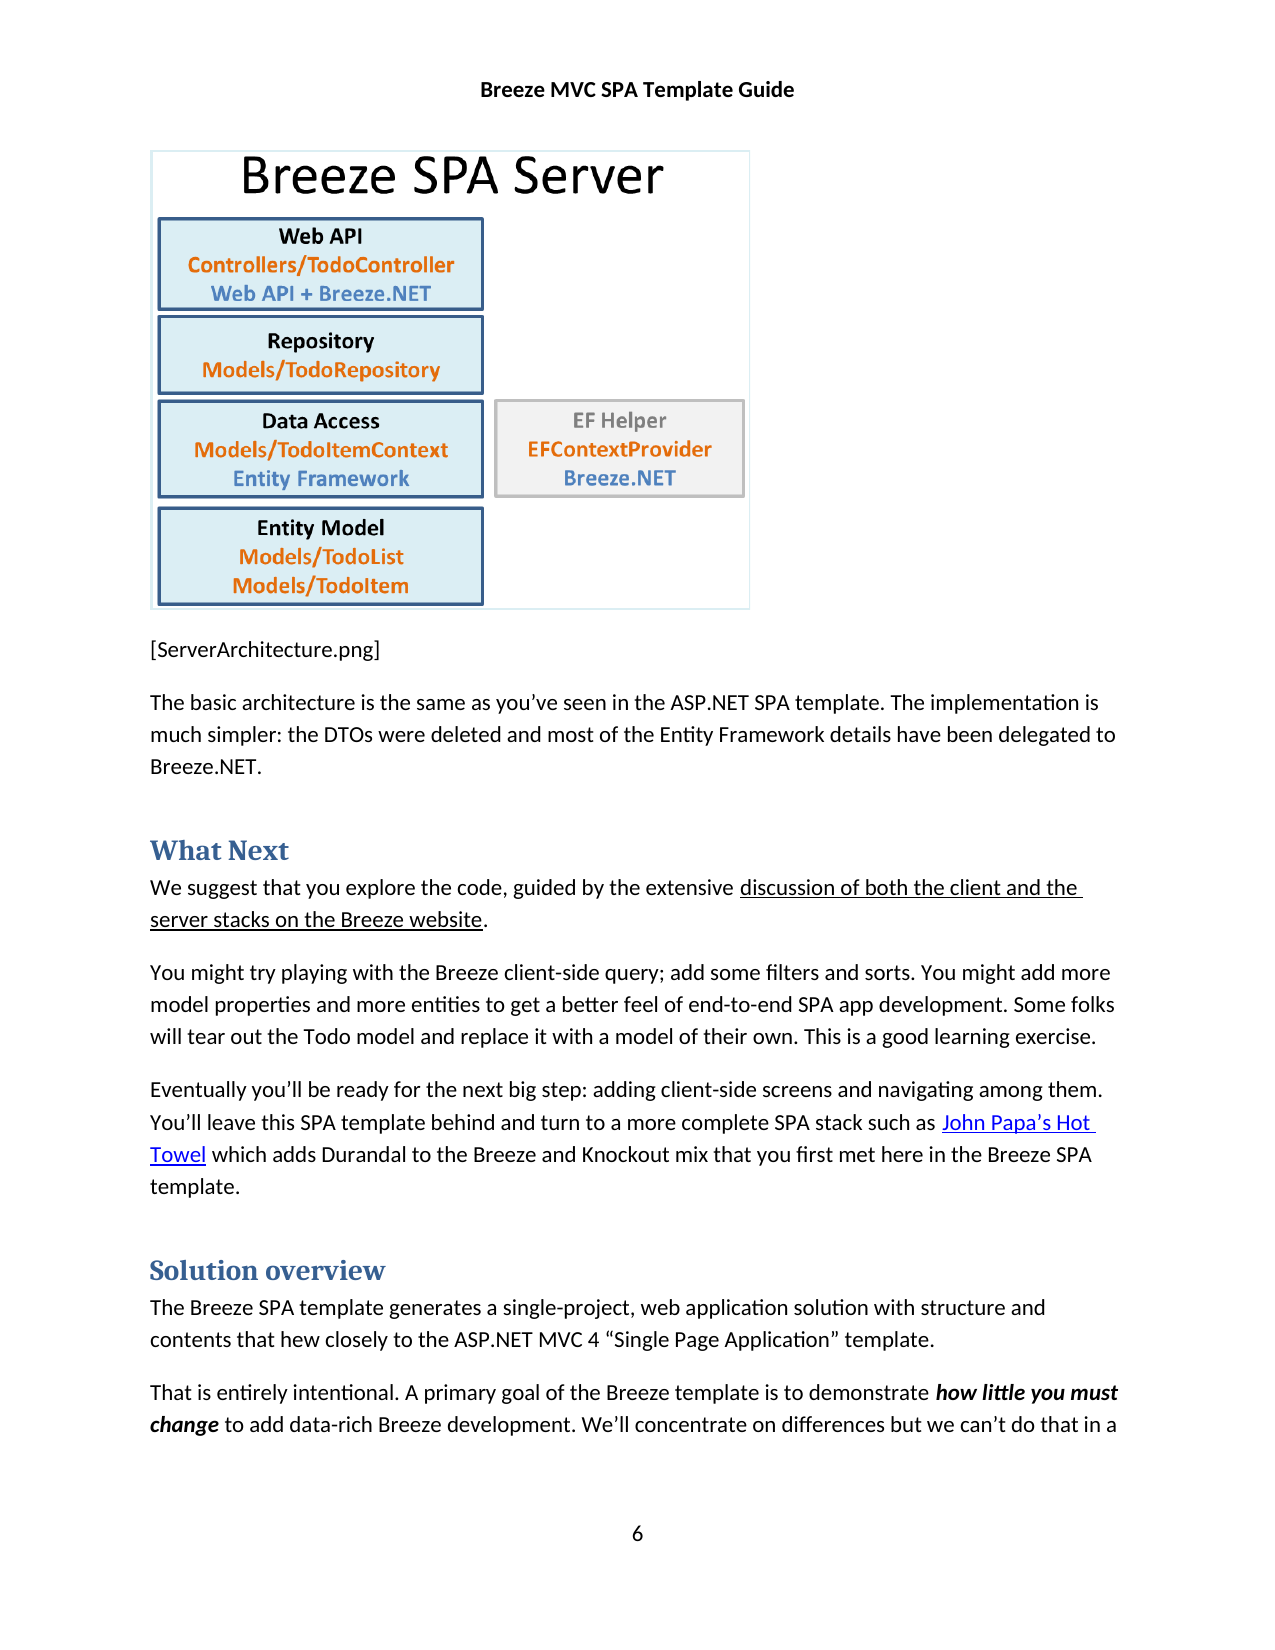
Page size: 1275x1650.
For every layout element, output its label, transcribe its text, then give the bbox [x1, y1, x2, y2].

text The basic architecture is the same as you’ve seen in the ASP.NET SPA template. The implementation is much simpler: the DTOs were deleted and most of the Entity Framework details have been delegated to Breeze.NET. [150, 688, 1125, 780]
text [ServerArchitecture.png] [150, 635, 1125, 663]
text You might try playing with the Breeze client-side query; add some filters and sorts. You might add more model properties and more entities to get a better feel of end-to-end SPA app development. Some folks will tear out the Todo model and replace it with a model of their own. This is a good learning exercise. [150, 958, 1125, 1051]
subtitle Solution overview [150, 1254, 1125, 1288]
subtitle What Next [150, 834, 1125, 868]
picture [150, 150, 750, 610]
text We suggest that you explore the code, guided by the extensive discussion of both the client and the server stacks on the Breeze website. [150, 873, 1125, 933]
text The Breeze SPA template generates a single-project, web application solution with structure and contents that hew closely to the ASP.NET MVC 4 “Single Page Application” template. [150, 1293, 1125, 1353]
text Eventually you’ll be ready for the next big step: adding client-side screens and navigating among them. You’ll leave this SPA template behind and turn to a more complete SPA stack such as John Papa’s Hot Towel which adds Durandal to the Breeze and Knockout mix that you first met here in the Breeze SPA template. [150, 1076, 1125, 1200]
